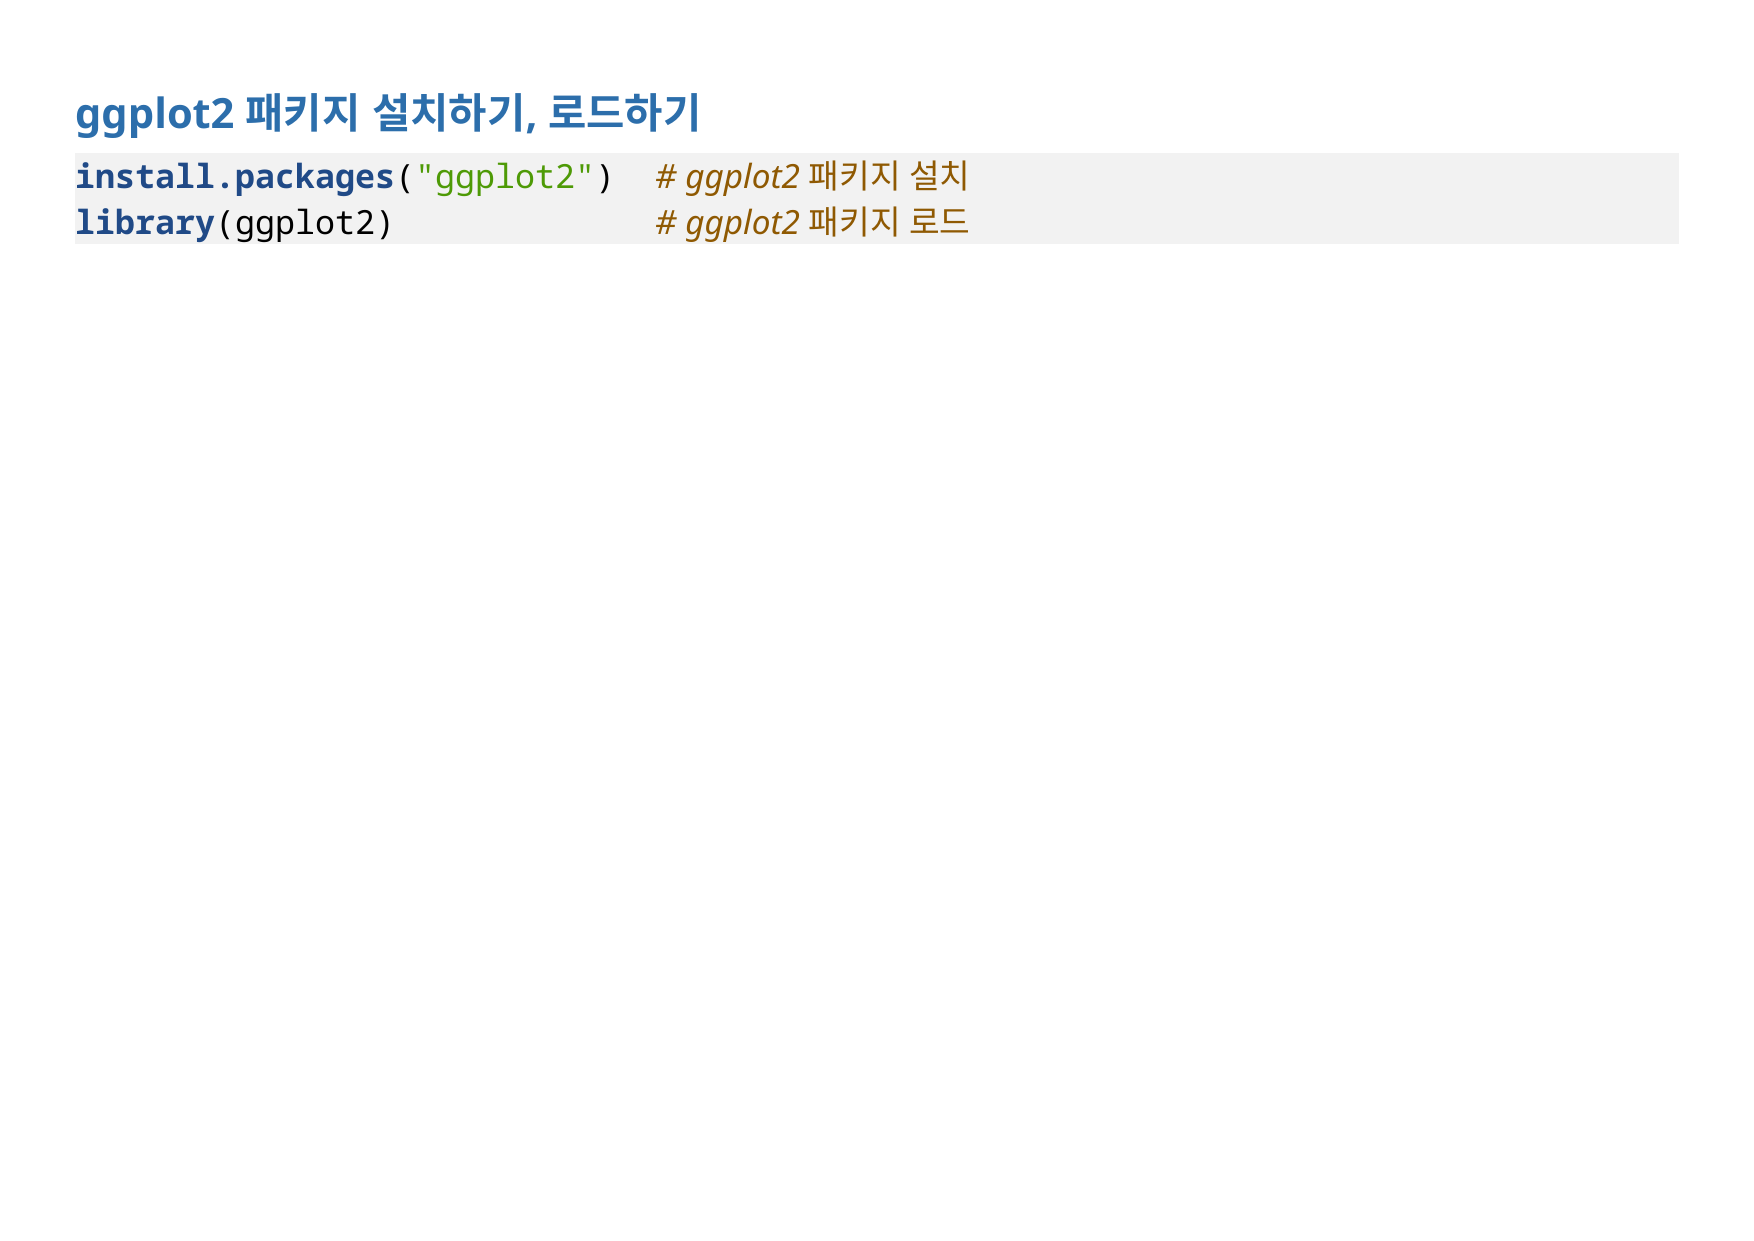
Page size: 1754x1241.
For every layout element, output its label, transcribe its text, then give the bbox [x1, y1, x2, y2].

text install.packages("ggplot2") # ggplot2 패키지 설치 library(ggplot2) # ggplot2 패키지 로드 [75, 153, 1679, 244]
subtitle ggplot2 패키지 설치하기, 로드하기 [75, 80, 1679, 141]
